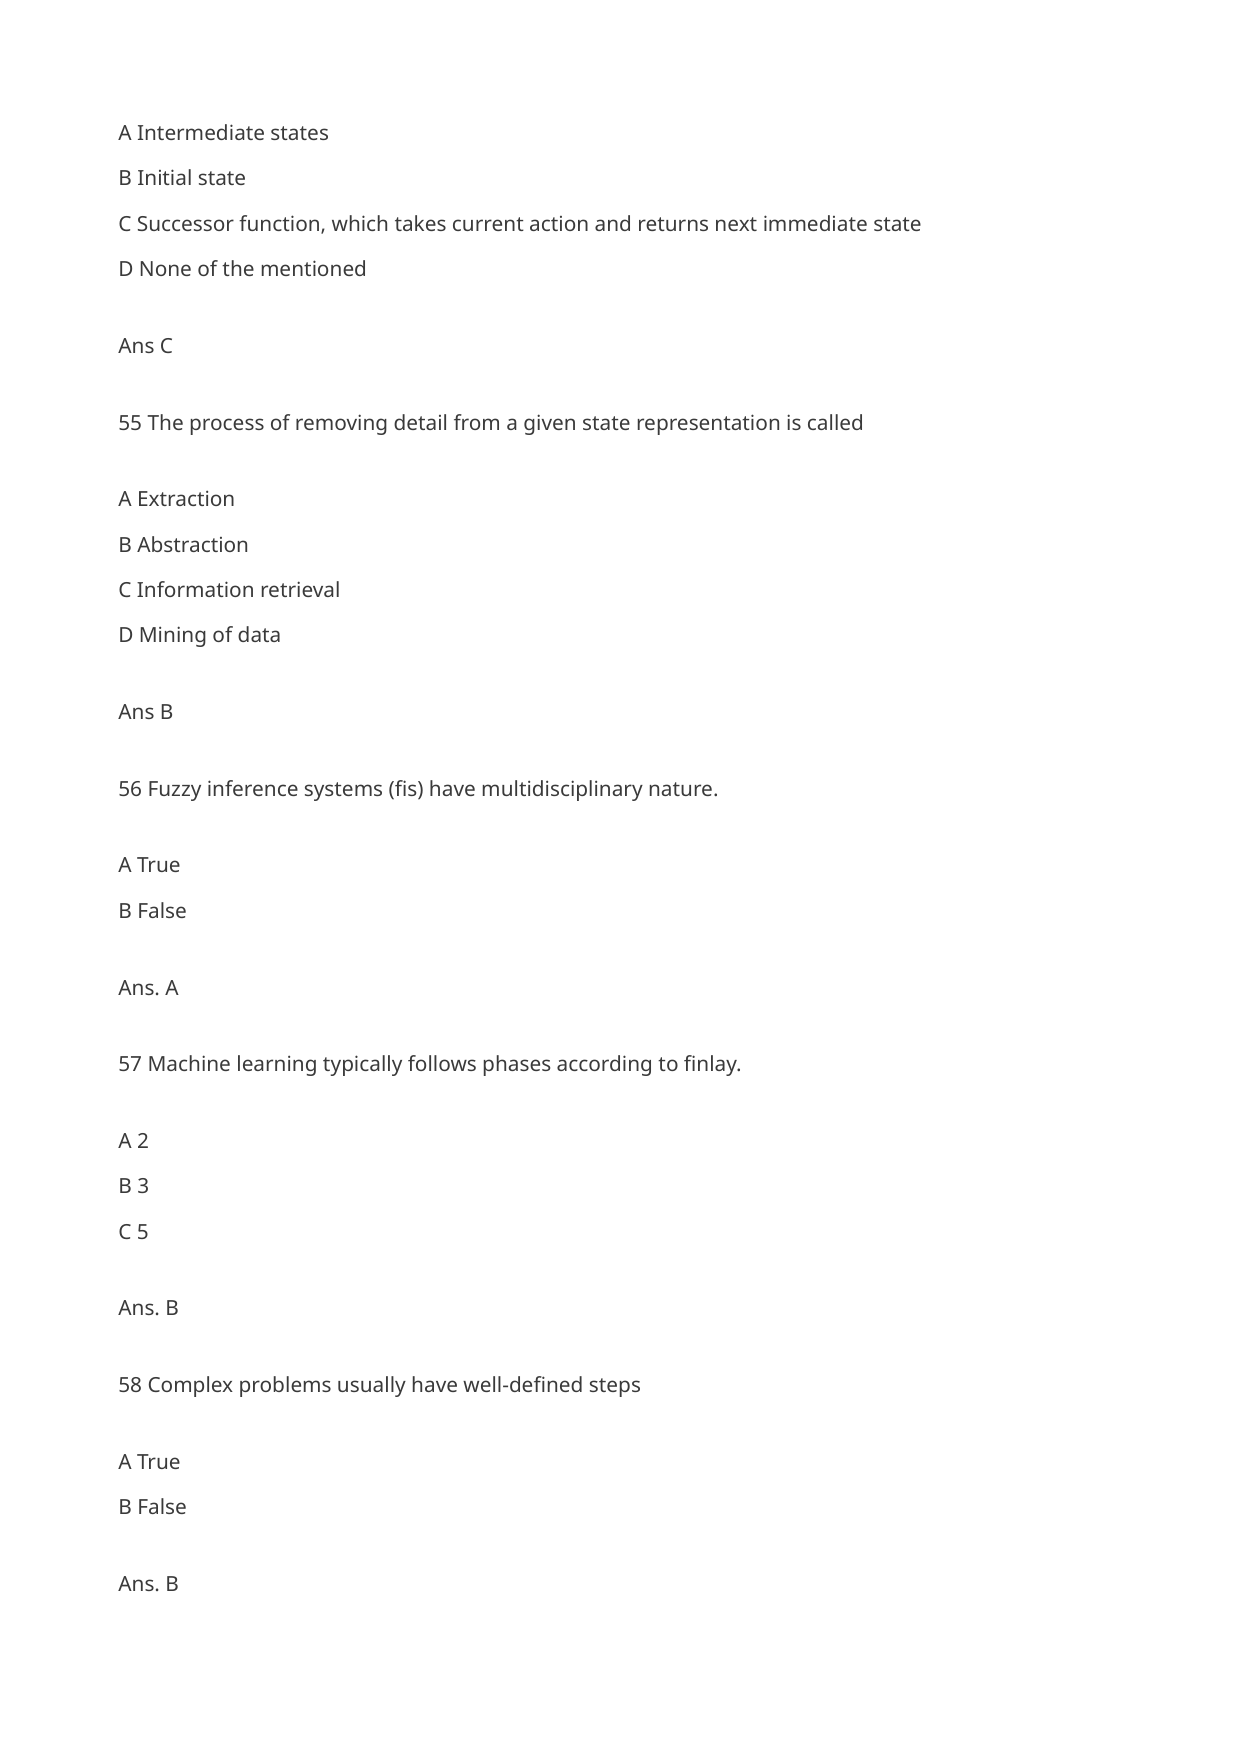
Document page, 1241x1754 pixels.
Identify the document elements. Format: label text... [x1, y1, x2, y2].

subtitle Ans. A [118, 973, 1122, 1001]
subtitle 55 The process of removing detail from a given state representation is called [118, 408, 1122, 436]
subtitle A 2 B 3 C 5 [118, 1126, 1122, 1245]
subtitle A True B False [118, 1447, 1122, 1521]
subtitle 56 Fuzzy inference systems (fis) have multidisciplinary nature. [118, 774, 1122, 802]
subtitle 57 Machine learning typically follows phases according to finlay. [118, 1049, 1122, 1078]
subtitle Ans B [118, 697, 1122, 726]
subtitle A True B False [118, 851, 1122, 924]
subtitle A Extraction B Abstraction C Information retrieval D Mining of data [118, 484, 1122, 649]
subtitle Ans C [118, 331, 1122, 359]
subtitle A Intermediate states B Initial state C Successor function, which takes current action and returns next immediate state D None of the mentioned [118, 118, 1122, 283]
subtitle Ans. B [118, 1569, 1122, 1597]
subtitle 58 Complex problems usually have well-defined steps [118, 1370, 1122, 1399]
subtitle Ans. B [118, 1293, 1122, 1322]
